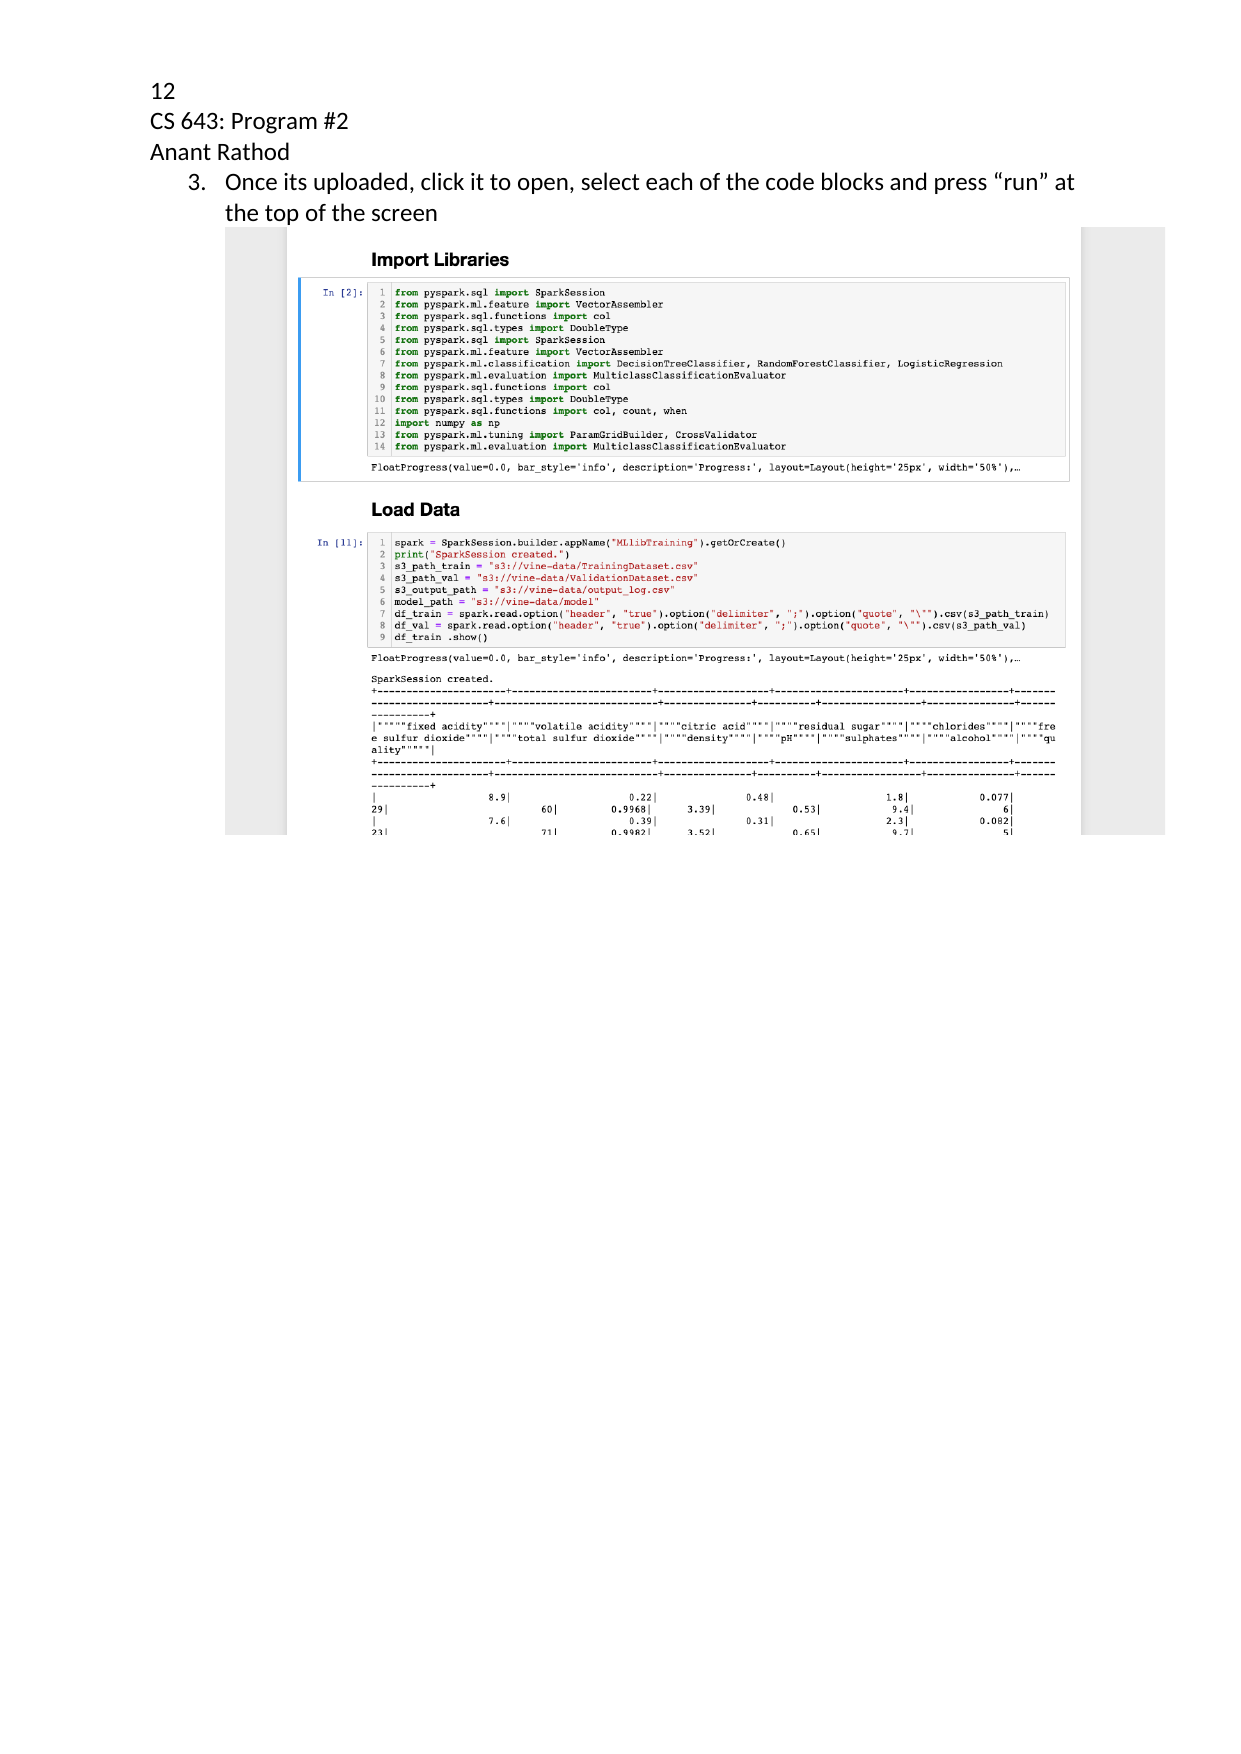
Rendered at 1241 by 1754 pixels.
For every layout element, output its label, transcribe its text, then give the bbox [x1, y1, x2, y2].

picture [225, 227, 1166, 835]
